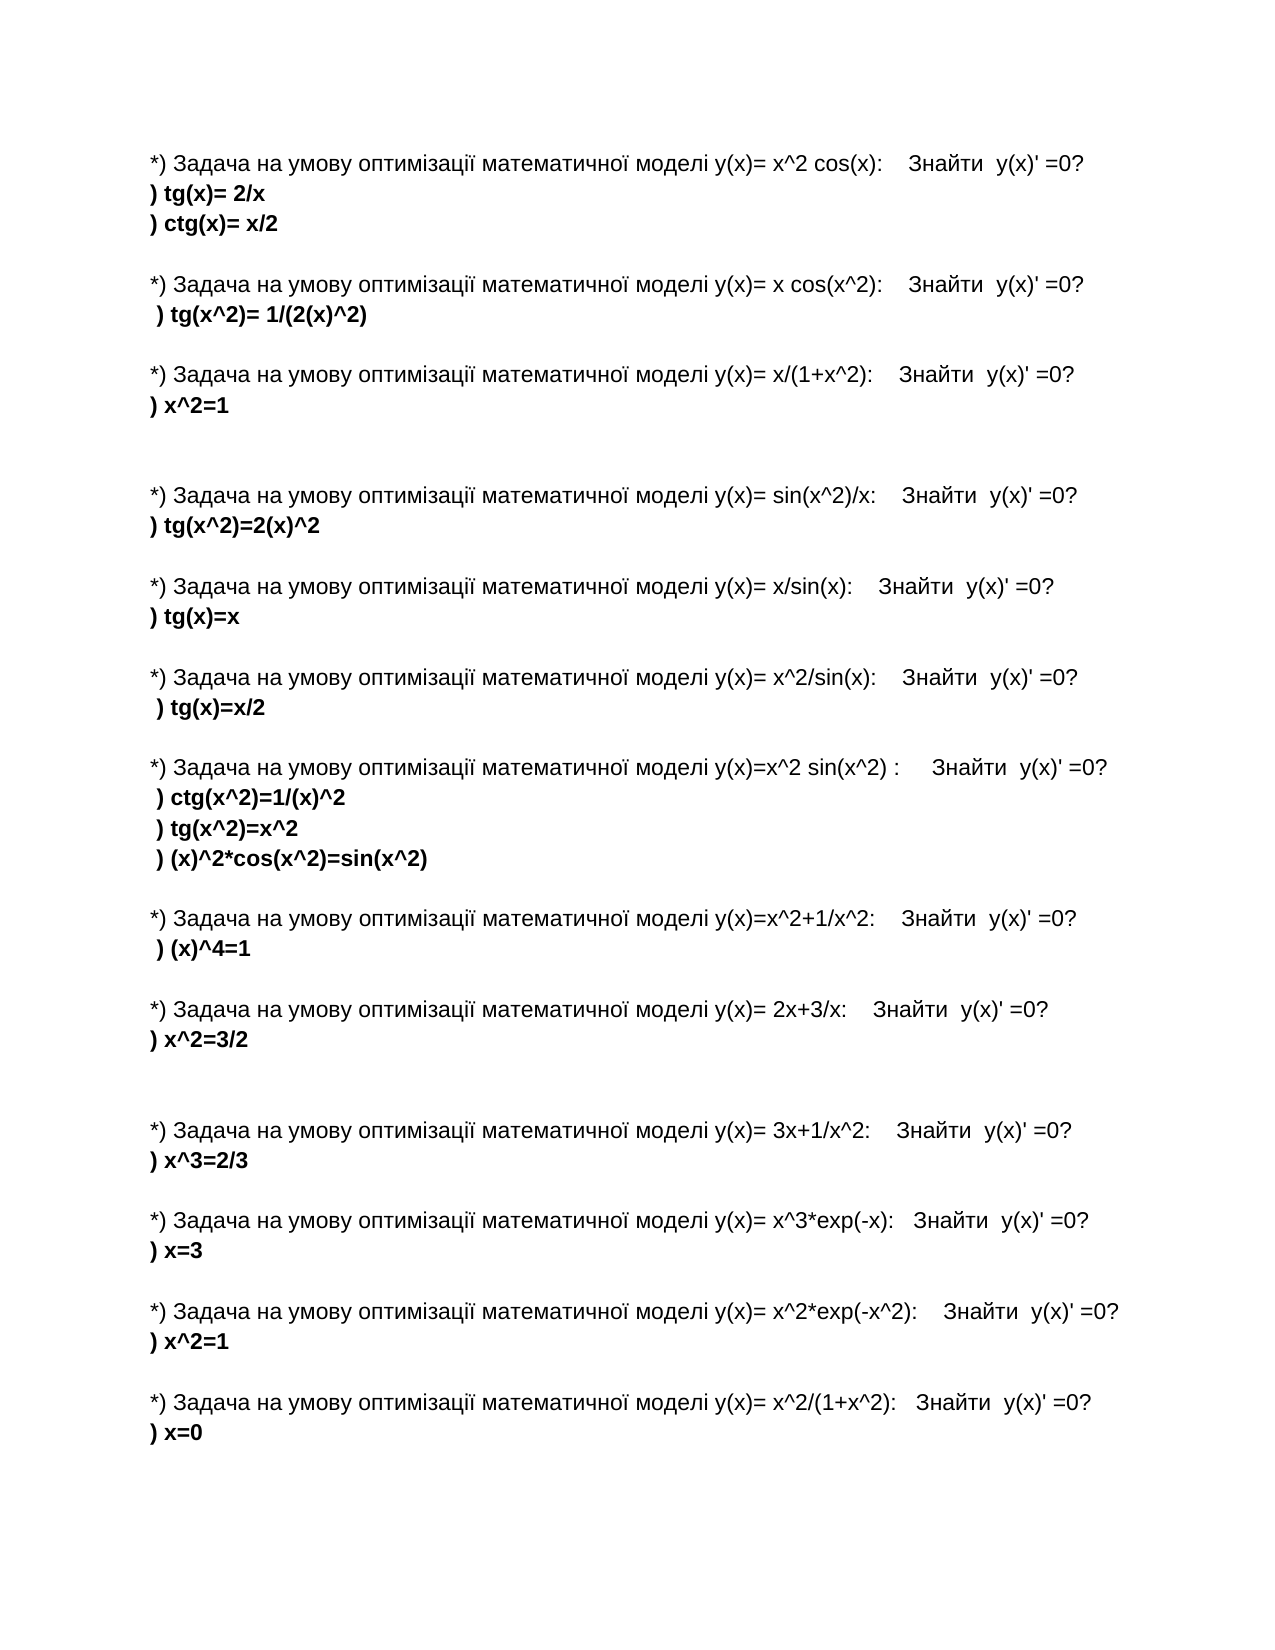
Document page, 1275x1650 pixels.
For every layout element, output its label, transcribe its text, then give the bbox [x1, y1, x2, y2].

text *) Задача на умову оптимізації математичної моделі y(x)= x^2/sin(x): Знайти y(x)' =0? [150, 663, 1125, 690]
text ) x=0 [150, 1419, 1125, 1445]
text ) tg(x)= 2/x [150, 180, 1125, 207]
text *) Задача на умову оптимізації математичної моделі y(x)= x^3*ехр(-х): Знайти y(x)' =0? [150, 1207, 1125, 1234]
text *) Задача на умову оптимізації математичної моделі y(x)= x/(1+x^2): Знайти y(x)' =0? [150, 361, 1125, 388]
text ) tg(x)=x/2 [150, 694, 1125, 720]
text ) (x)^4=1 [150, 935, 1125, 962]
text ) tg(x^2)= 1/(2(x)^2) [150, 301, 1125, 327]
text ) x^2=1 [150, 1328, 1125, 1354]
text ) x^2=1 [150, 392, 1125, 418]
text *) Задача на умову оптимізації математичної моделі y(x)= 2x+3/x: Знайти y(x)' =0? [150, 996, 1125, 1022]
text *) Задача на умову оптимізації математичної моделі y(x)= x/sin(x): Знайти y(x)' =0? [150, 573, 1125, 599]
text *) Задача на умову оптимізації математичної моделі y(x)= x^2 cos(x): Знайти y(x)' =0? [150, 150, 1125, 176]
text ) x=3 [150, 1237, 1125, 1264]
text *) Задача на умову оптимізації математичної моделі y(x)= 3x+1/x^2: Знайти y(x)' =0? [150, 1117, 1125, 1143]
text *) Задача на умову оптимізації математичної моделі y(x)=x^2 sin(x^2) : Знайти y(x)' =0? [150, 754, 1125, 781]
text ) x^3=2/3 [150, 1147, 1125, 1173]
text ) (x)^2*cos(x^2)=sin(x^2) [150, 845, 1125, 871]
text ) x^2=3/2 [150, 1026, 1125, 1052]
text *) Задача на умову оптимізації математичної моделі y(x)= x^2/(1+x^2): Знайти y(x)' =0? [150, 1388, 1125, 1415]
text *) Задача на умову оптимізації математичної моделі y(x)= sin(x^2)/x: Знайти y(x)' =0? [150, 482, 1125, 509]
text ) tg(x^2)=2(x)^2 [150, 512, 1125, 539]
text ) сtg(x)= x/2 [150, 210, 1125, 237]
text *) Задача на умову оптимізації математичної моделі y(x)= x^2*ехр(-х^2): Знайти y(x)' =0? [150, 1298, 1125, 1324]
text ) ctg(x^2)=1/(x)^2 [150, 784, 1125, 811]
text ) tg(x^2)=x^2 [150, 814, 1125, 841]
text ) tg(x)=x [150, 603, 1125, 629]
text *) Задача на умову оптимізації математичної моделі y(x)= x cos(x^2): Знайти y(x)' =0? [150, 271, 1125, 297]
text *) Задача на умову оптимізації математичної моделі y(x)=x^2+1/x^2: Знайти y(x)' =0? [150, 905, 1125, 932]
